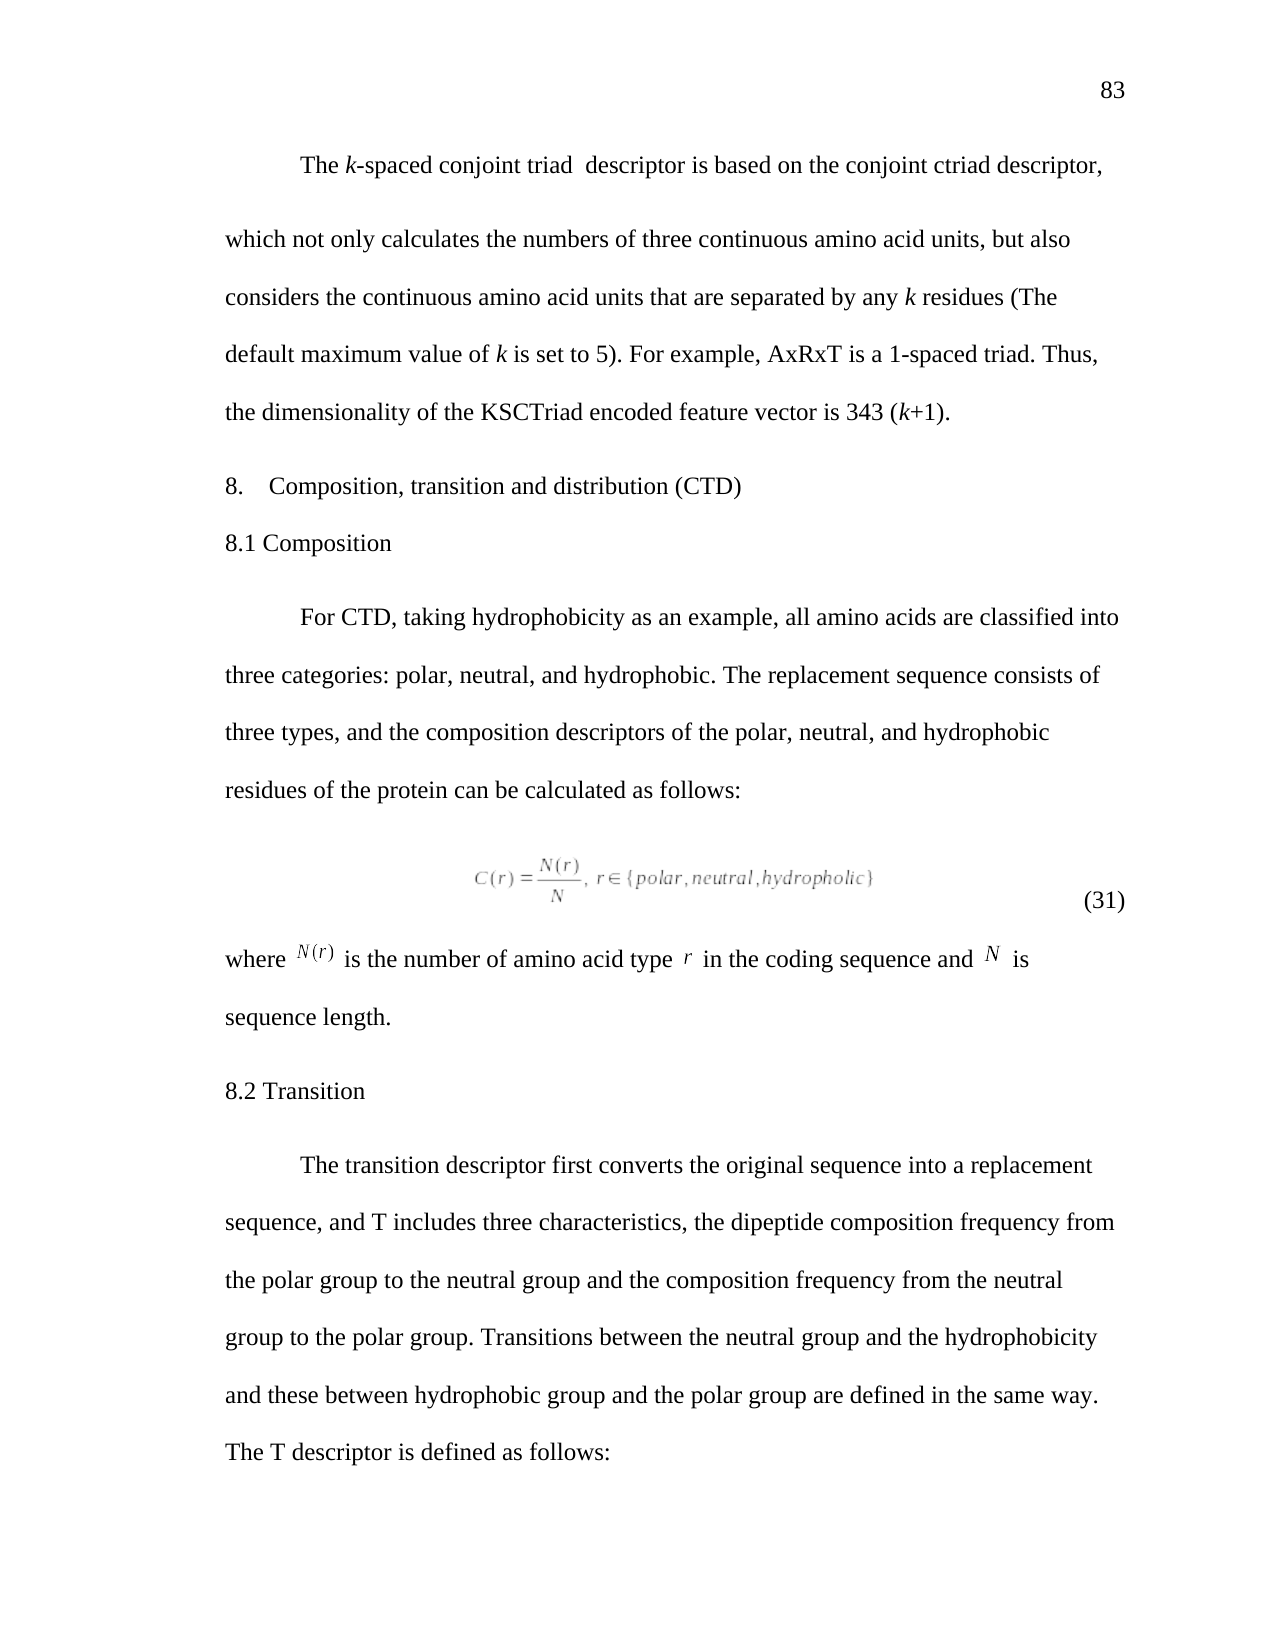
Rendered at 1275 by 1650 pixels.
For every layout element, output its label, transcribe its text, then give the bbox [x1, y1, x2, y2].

text For CTD, taking hydrophobicity as an example, all amino acids are classified into three categories: polar, neutral, and hydrophobic. The replacement sequence consists of three types, and the composition descriptors of the polar, neutral, and hydrophobic residues of the protein can be calculated as follows: [225, 602, 1125, 804]
text which not only calculates the numbers of three continuous amino acid units, but also considers the continuous amino acid units that are separated by any k residues (The default maximum value of k is set to 5). For example, AxRxT is a 1-spaced triad. Thus, the dimensionality of the KSCTriad encoded feature vector is 343 (k+1). [225, 224, 1125, 425]
text 8.2 Transition [225, 1076, 1125, 1104]
text where is the number of amino acid type in the coding sequence and is sequence length. [225, 938, 1125, 1030]
list Composition, transition and distribution (CTD) [225, 471, 1125, 499]
text (31) [225, 849, 1125, 914]
text 8.1 Composition [225, 528, 1125, 557]
text The transition descriptor first converts the original sequence into a replacement sequence, and T includes three characteristics, the dipeptide composition frequency from the polar group to the neutral group and the composition frequency from the neutral group to the polar group. Transitions between the neutral group and the hydrophobicity and these between hydrophobic group and the polar group are defined in the same way. The T descriptor is defined as follows: [225, 1150, 1125, 1466]
text The k-spaced conjoint triad descriptor is based on the conjoint ctriad descriptor, [225, 150, 1125, 179]
